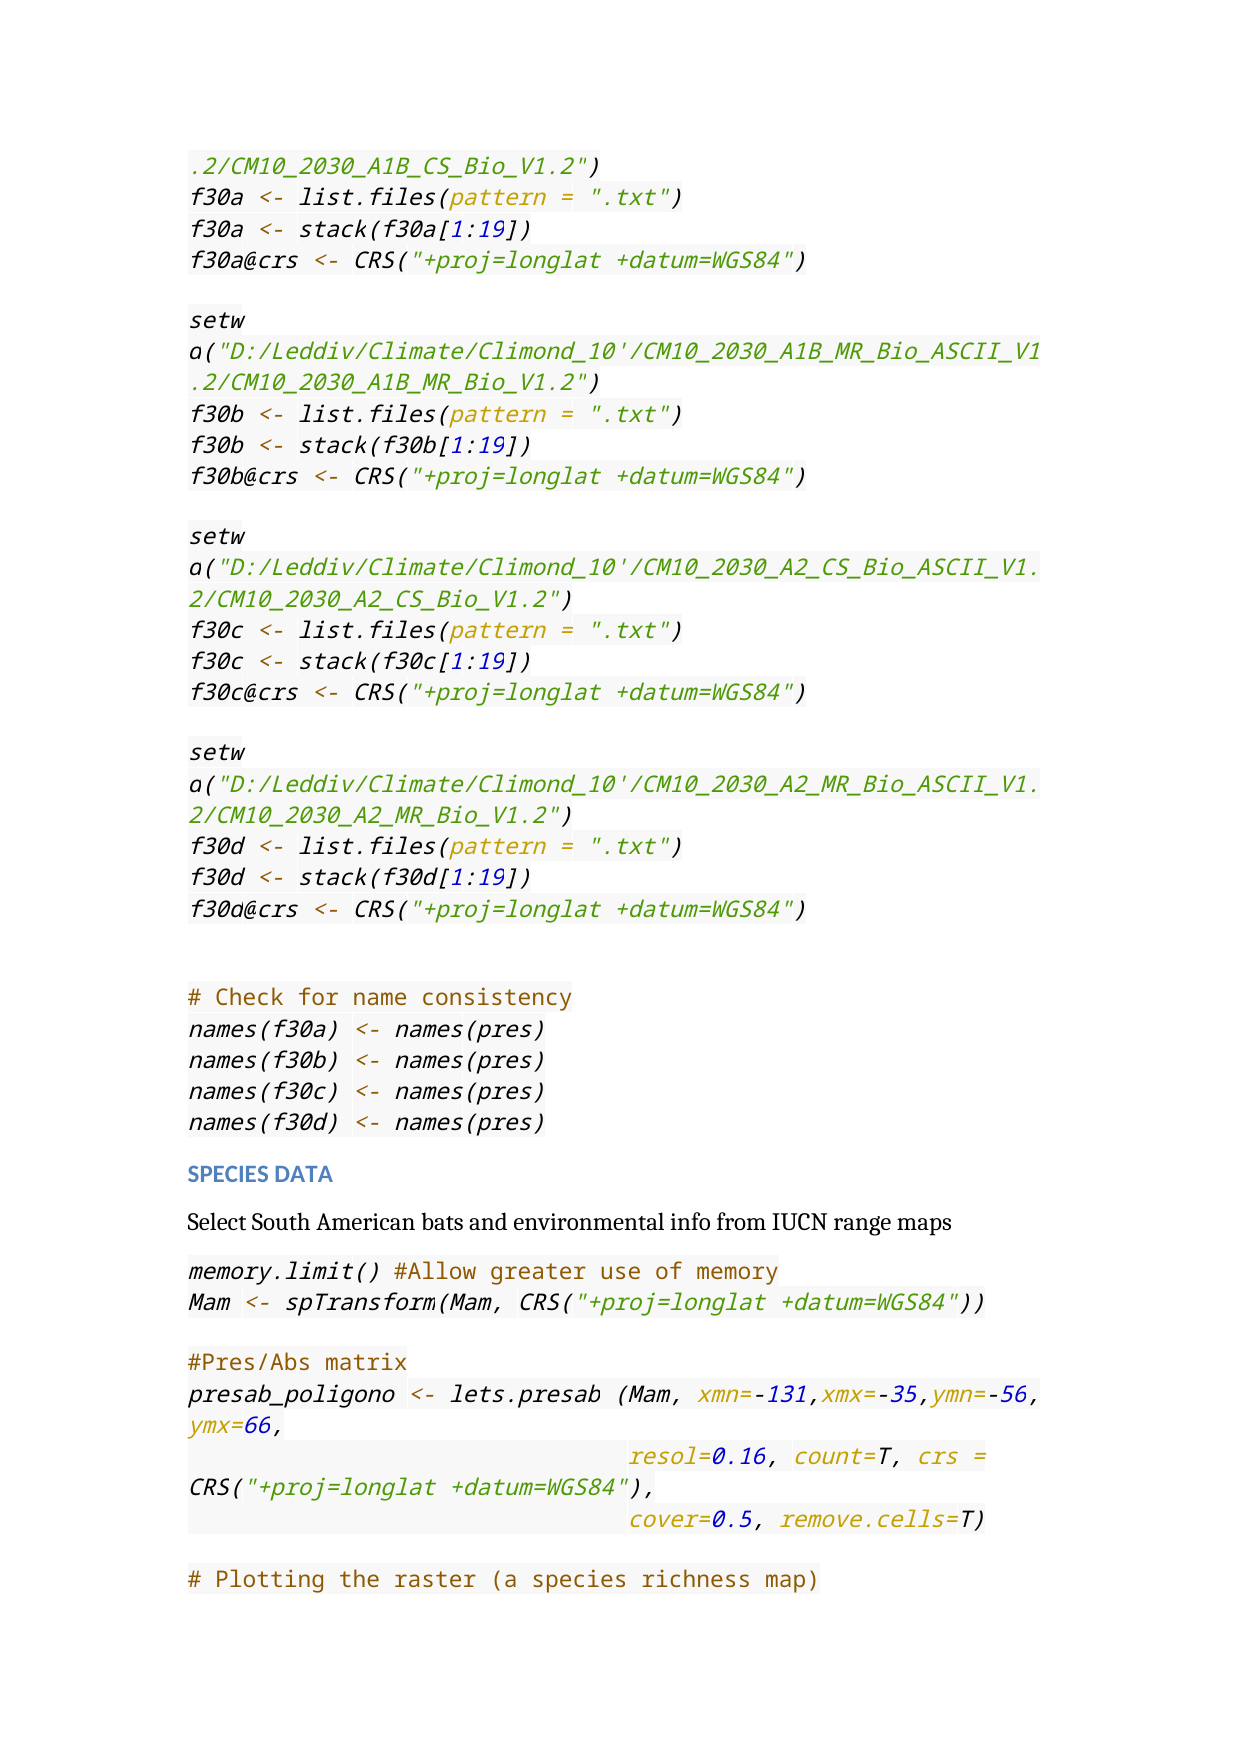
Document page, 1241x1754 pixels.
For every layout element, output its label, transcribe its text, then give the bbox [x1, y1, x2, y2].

text Select South American bats and environmental info from IUCN range maps [187, 1208, 1053, 1236]
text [187, 1255, 1053, 1594]
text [187, 150, 1053, 1137]
subtitle SPECIES DATA [187, 1158, 1053, 1189]
